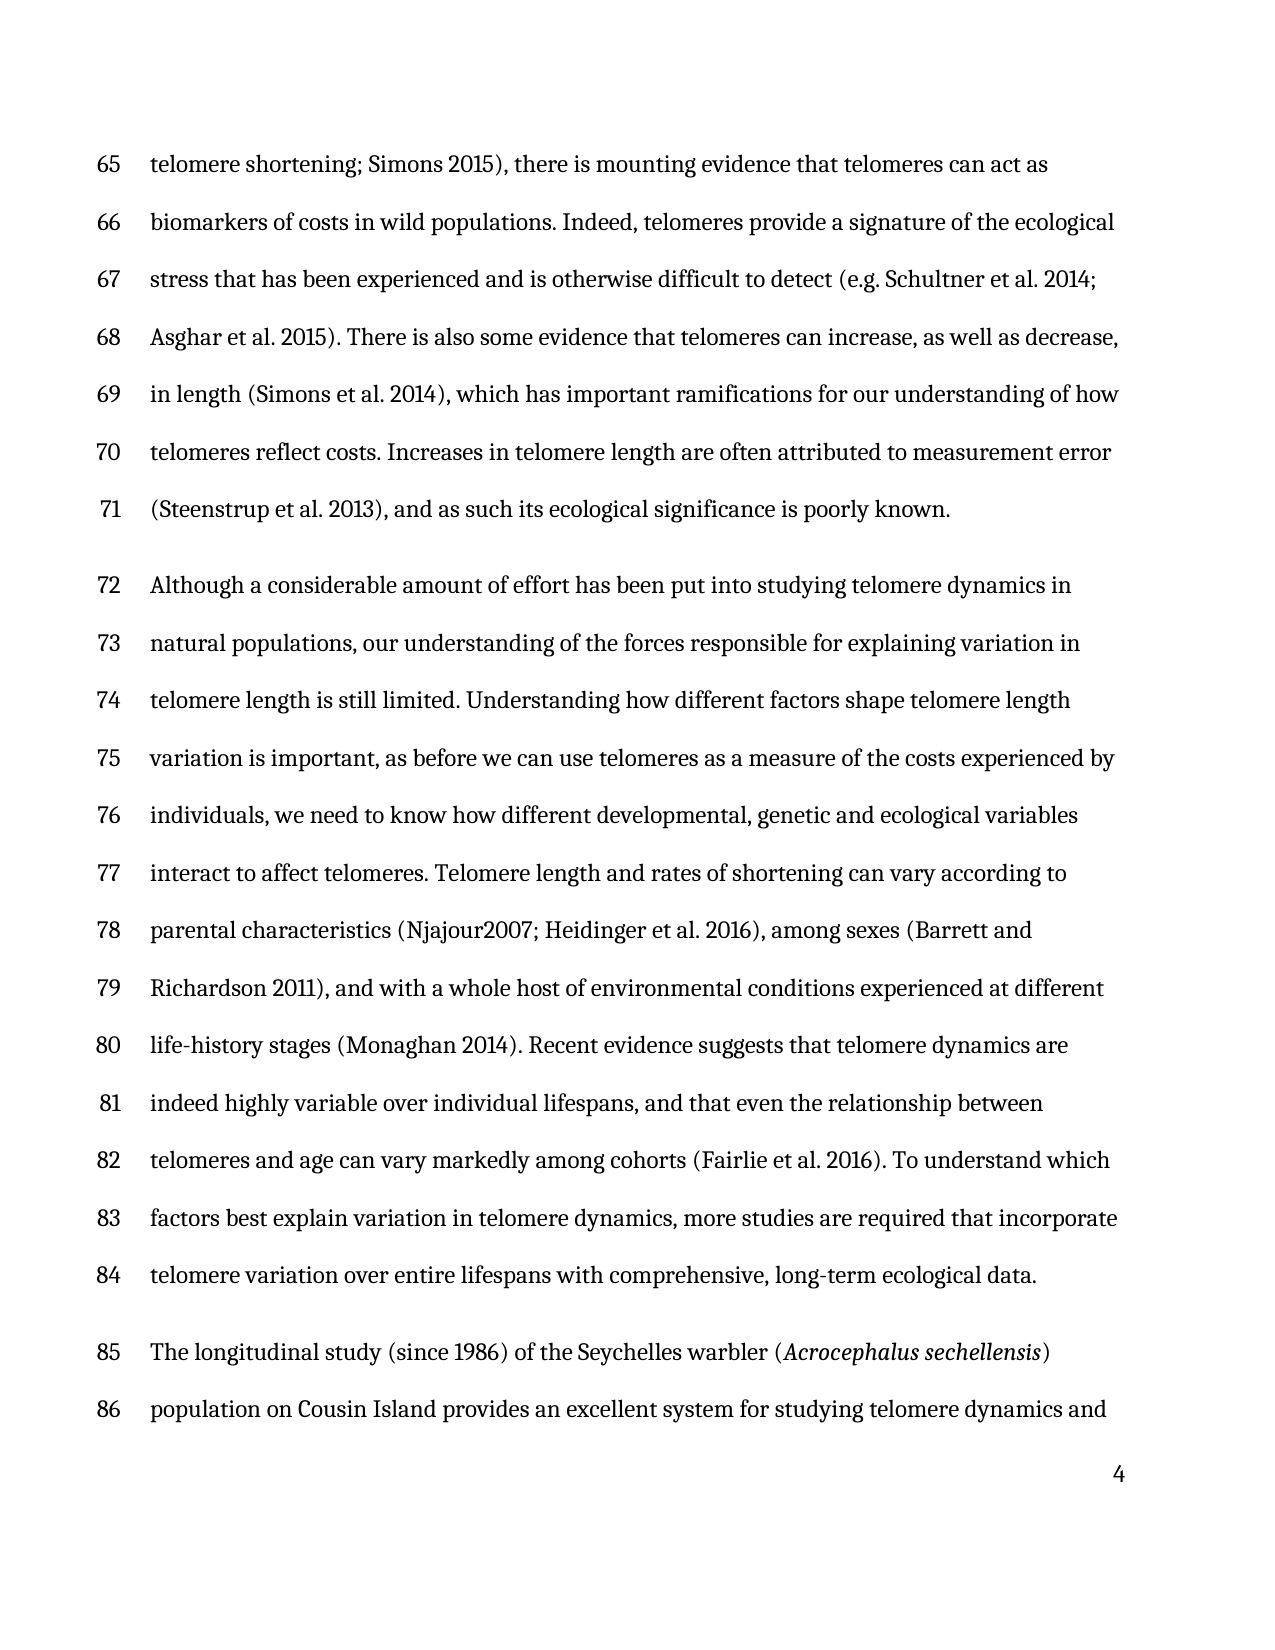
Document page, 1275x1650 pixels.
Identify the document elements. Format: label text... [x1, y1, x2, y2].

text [150, 1337, 1125, 1424]
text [150, 150, 1125, 524]
text Although a considerable amount of effort has been put into studying telomere dynamics in natural populations, our understanding of the forces responsible for explaining variation in telomere length is still limited. Understanding how different factors shape telomere length variation is important, as before we can use telomeres as a measure of the costs experienced by individuals, we need to know how different developmental, genetic and ecological variables interact to affect telomeres. Telomere length and rates of shortening can vary according to parental characteristics (Njajour2007; Heidinger et al. 2016), among sexes (Barrett and Richardson 2011), and with a whole host of environmental conditions experienced at different life-history stages (Monaghan 2014). Recent evidence suggests that telomere dynamics are indeed highly variable over individual lifespans, and that even the relationship between telomeres and age can vary markedly among cohorts (Fairlie et al. 2016). To understand which factors best explain variation in telomere dynamics, more studies are required that incorporate telomere variation over entire lifespans with comprehensive, long-term ecological data. [150, 571, 1125, 1290]
